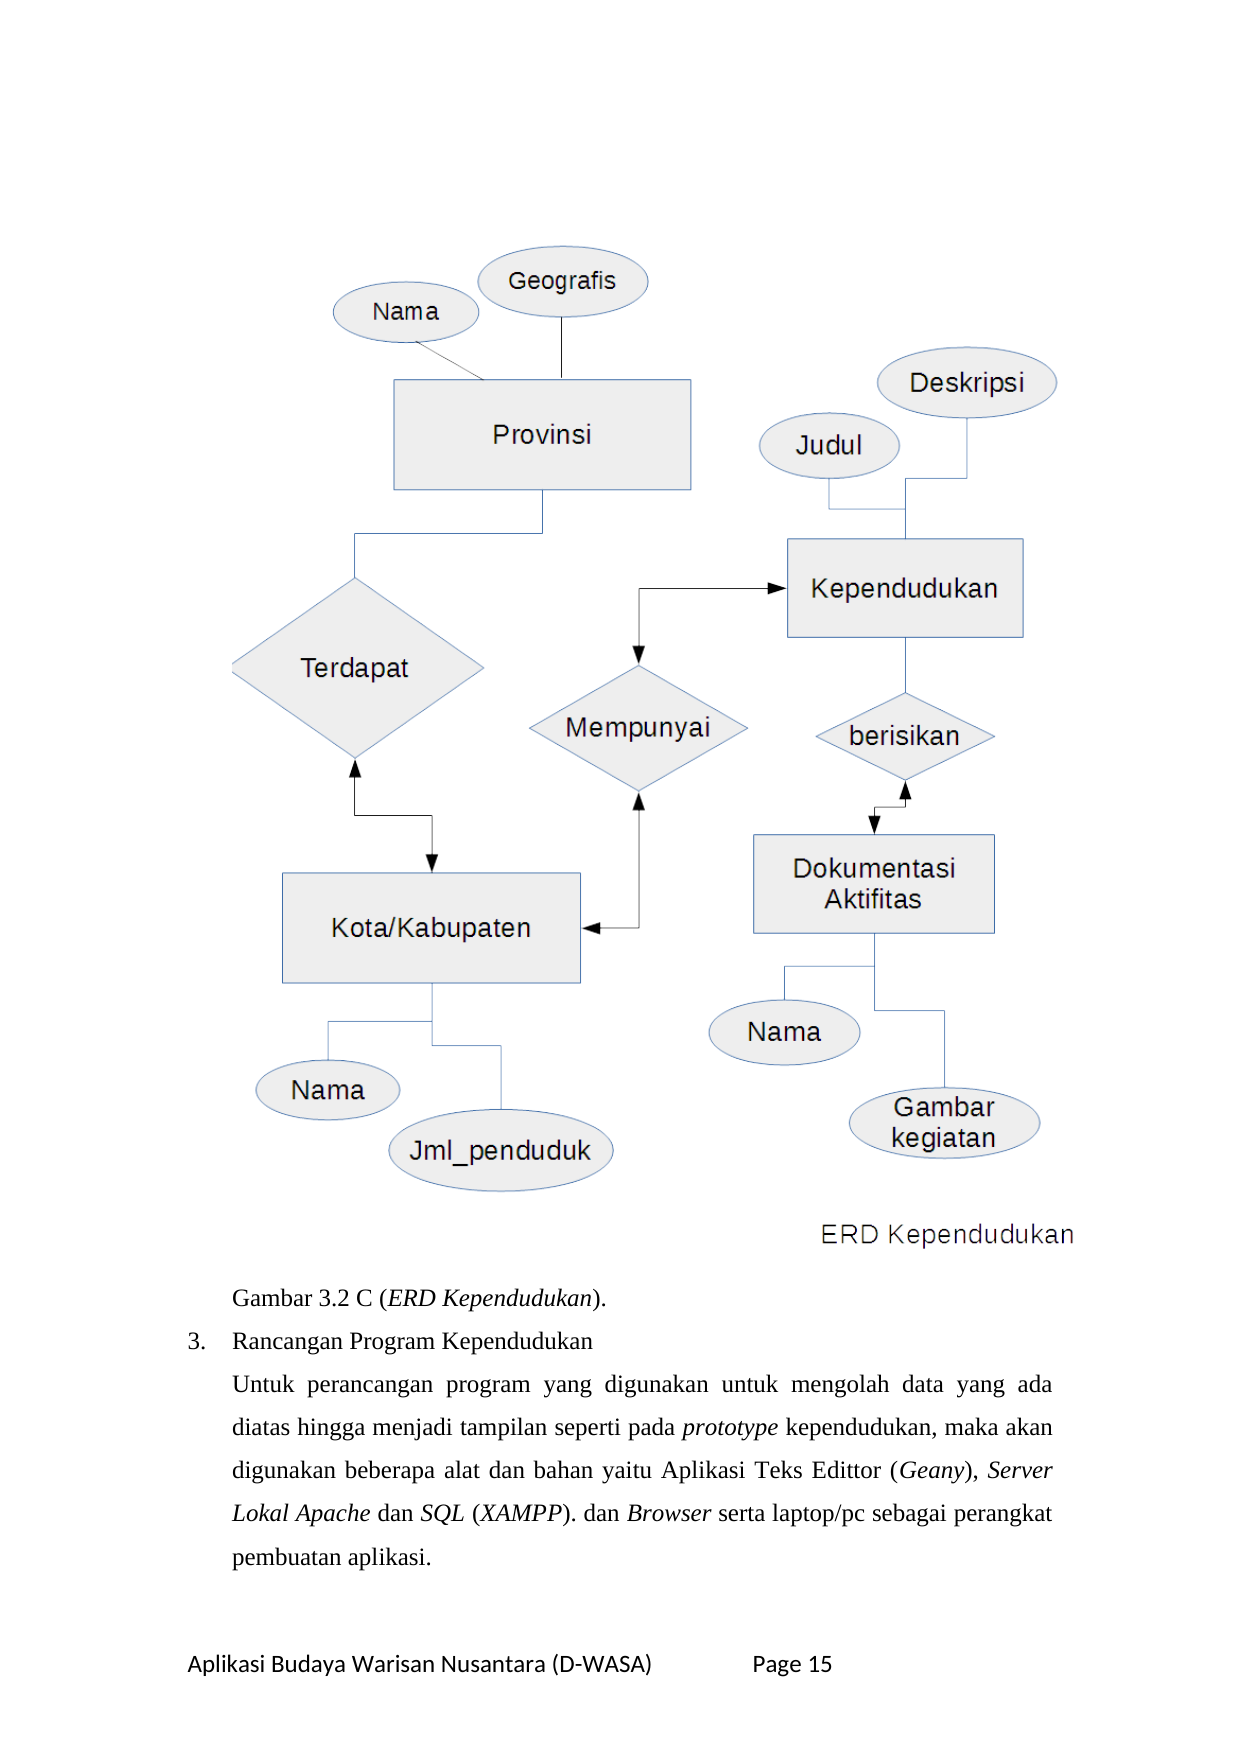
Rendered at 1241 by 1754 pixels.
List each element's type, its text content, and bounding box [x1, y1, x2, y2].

picture [231, 150, 1097, 1269]
list Rancangan Program Kependudukan Untuk perancangan program yang digunakan untuk mengolah data yang ada diatas hingga menjadi tampilan seperti pada prototype kependudukan, maka akan digunakan beberapa alat dan bahan yaitu Aplikasi Teks Edittor (Geany), Server Lokal Apache dan SQL (XAMPP). dan Browser serta laptop/pc sebagai perangkat pembuatan aplikasi. [187, 1326, 1053, 1570]
